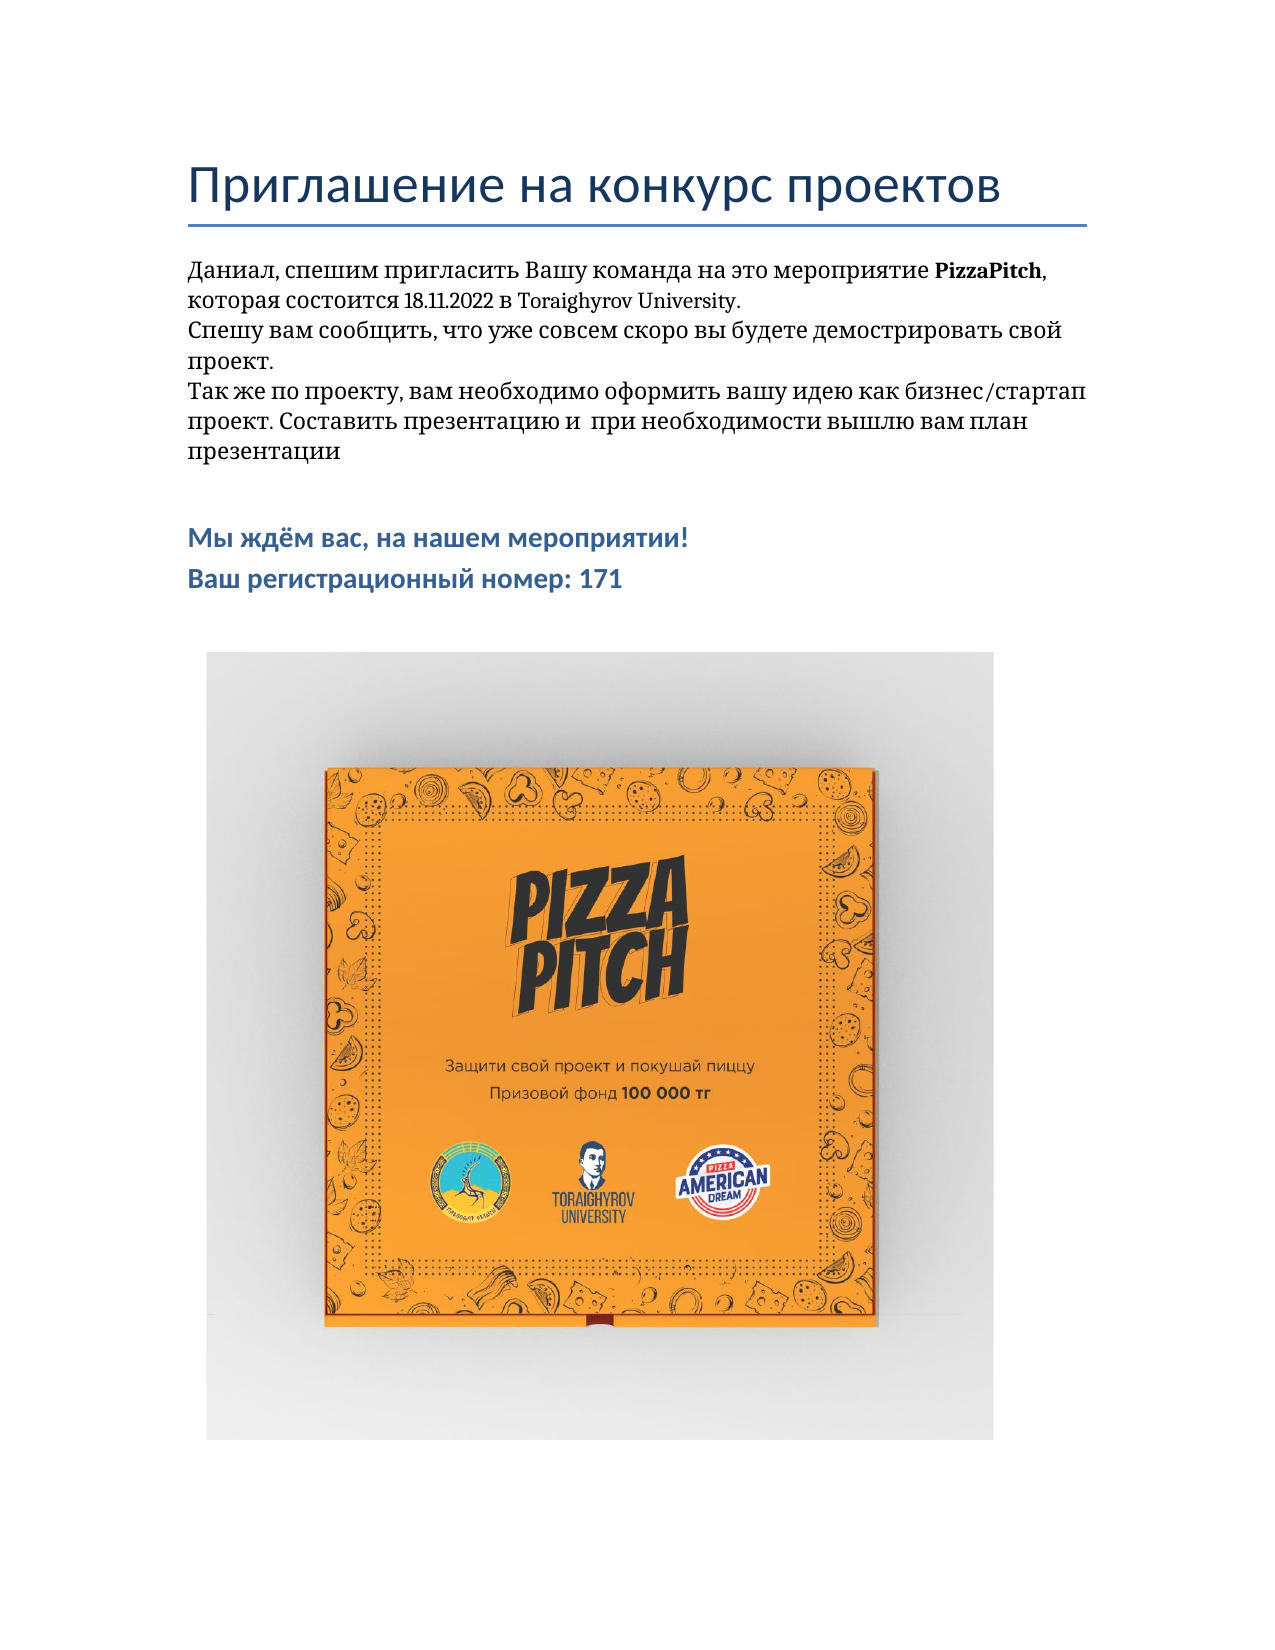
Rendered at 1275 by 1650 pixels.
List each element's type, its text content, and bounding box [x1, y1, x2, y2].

picture [206, 652, 994, 1440]
title Приглашение на конкурс проектов [187, 150, 1087, 227]
subtitle Мы ждём вас, на нашем мероприятии! Ваш регистрационный номер: 171 [187, 519, 1087, 596]
text Даниал, спешим пригласить Вашу команда на это мероприятие PizzaPitch, которая состоится 18.11.2022 в Toraighyrov University. Спешу вам сообщить, что уже совсем скоро вы будете демострировать свой проект. Так же по проекту, вам необходимо оформить вашу идею как бизнес/стартап проект. Составить презентацию и при необходимости вышлю вам план презентации [187, 258, 1087, 465]
